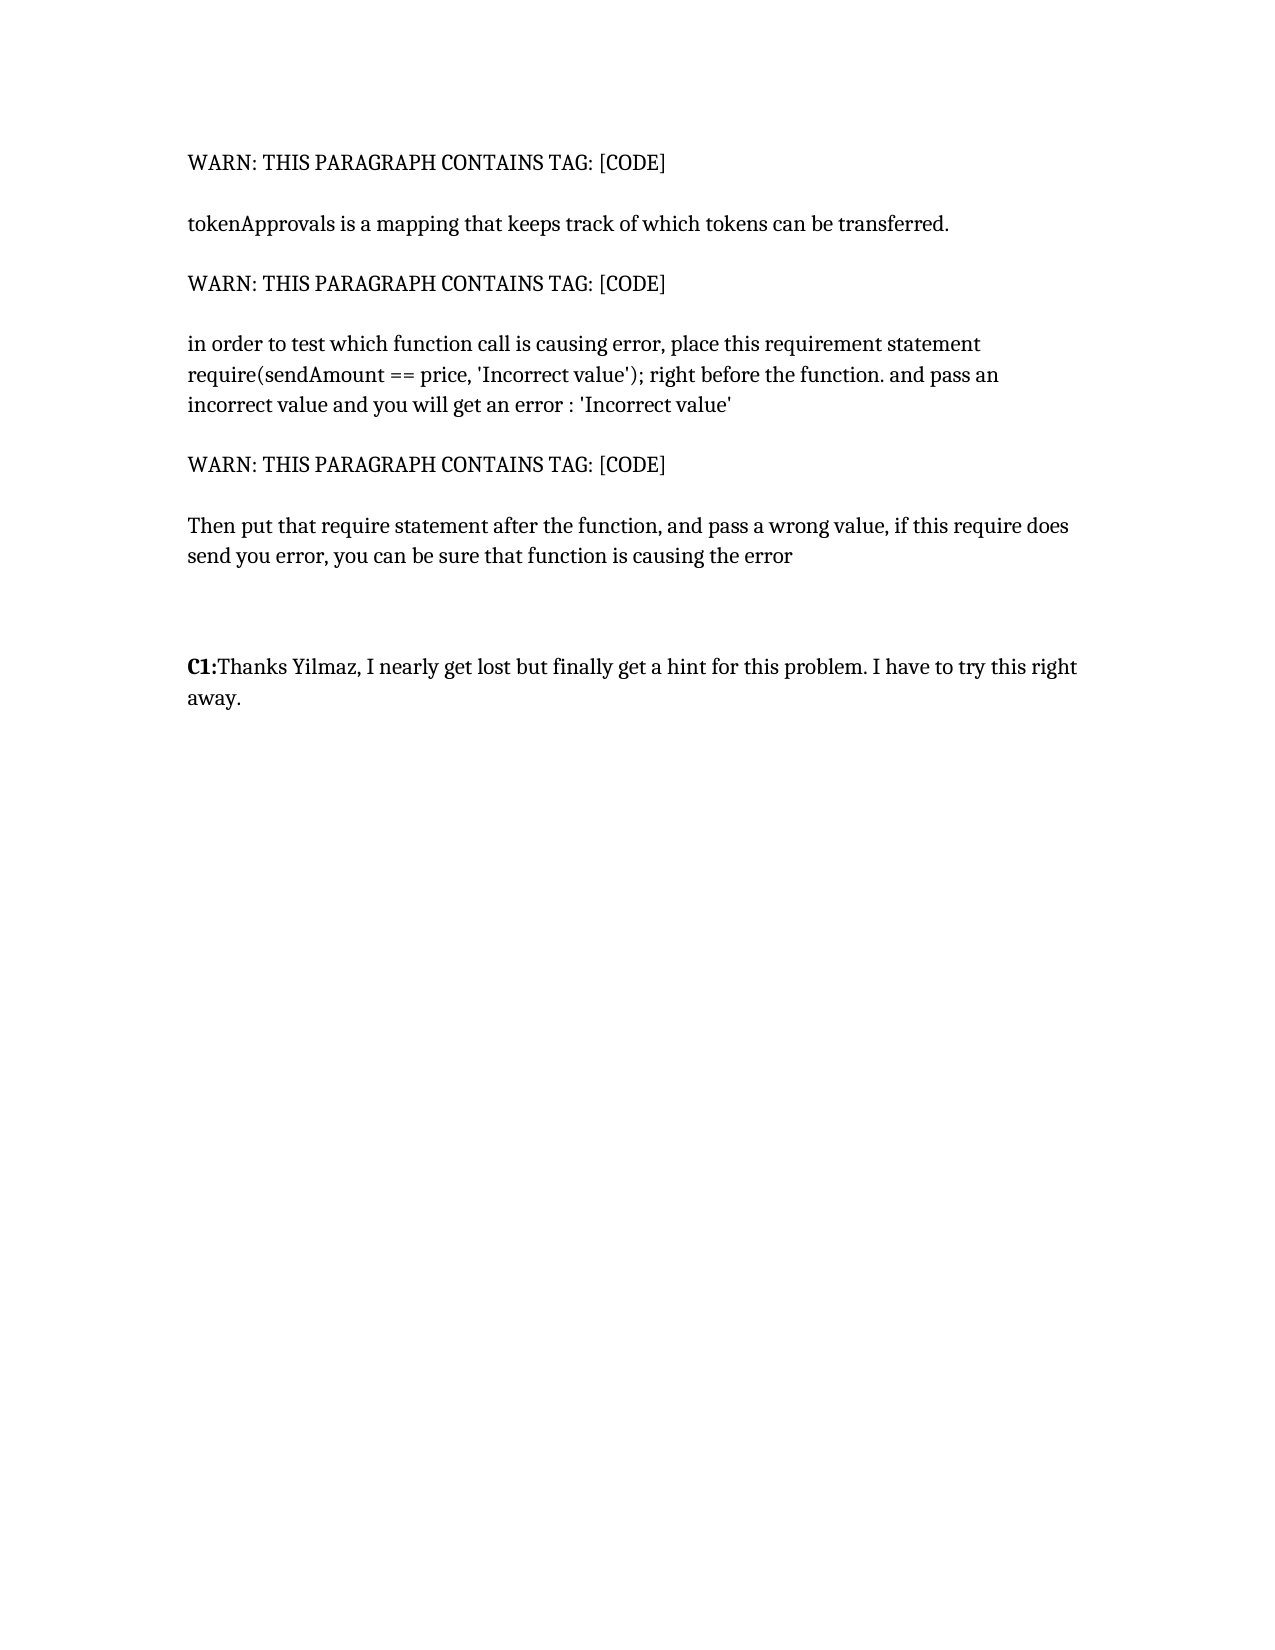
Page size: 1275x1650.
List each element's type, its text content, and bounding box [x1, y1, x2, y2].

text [187, 150, 1087, 629]
text C1:Thanks Yilmaz, I nearly get lost but finally get a hint for this problem. I have to try this right away. [187, 654, 1087, 711]
